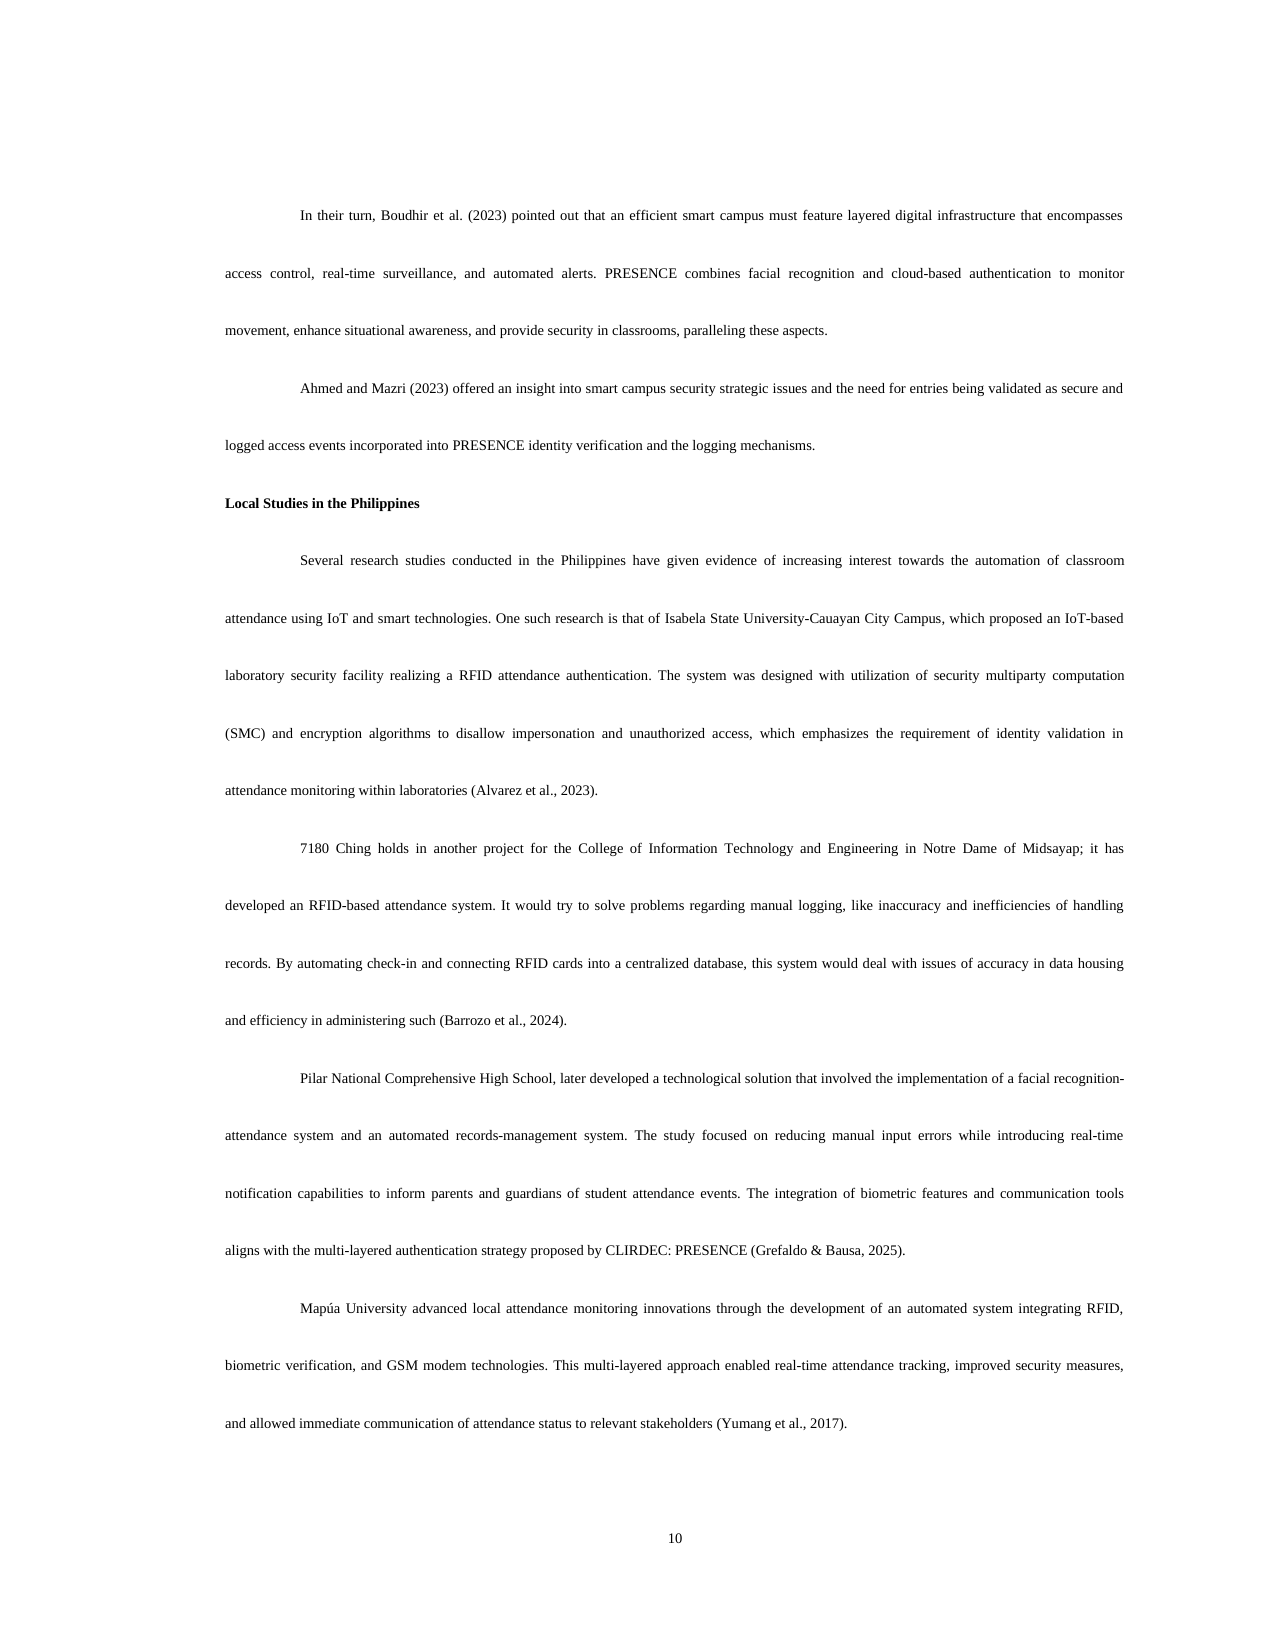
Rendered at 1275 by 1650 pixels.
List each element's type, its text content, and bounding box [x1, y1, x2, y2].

text Pilar National Comprehensive High School, later developed a technological solution that involved the implementation of a facial recognition-attendance system and an automated records-management system. The study focused on reducing manual input errors while introducing real-time notification capabilities to inform parents and guardians of student attendance events. The integration of biometric features and communication tools aligns with the multi-layered authentication strategy proposed by CLIRDEC: PRESENCE (Grefaldo & Bausa, 2025). [225, 1058, 1125, 1259]
subtitle Ahmed and Mazri (2023) offered an insight into smart campus security strategic issues and the need for entries being validated as secure and logged access events incorporated into PRESENCE identity verification and the logging mechanisms. [225, 367, 1125, 454]
text Several research studies conducted in the Philippines have given evidence of increasing interest towards the automation of classroom attendance using IoT and smart technologies. One such research is that of Isabela State University-Cauayan City Campus, which proposed an IoT-based laboratory security facility realizing a RFID attendance authentication. The system was designed with utilization of security multiparty computation (SMC) and encryption algorithms to disallow impersonation and unauthorized access, which emphasizes the requirement of identity validation in attendance monitoring within laboratories (Alvarez et al., 2023). [225, 540, 1125, 799]
subtitle In their turn, Boudhir et al. (2023) pointed out that an efficient smart campus must feature layered digital infrastructure that encompasses access control, real-time surveillance, and automated alerts. PRESENCE combines facial recognition and cloud-based authentication to monitor movement, enhance situational awareness, and provide security in classrooms, paralleling these aspects. [225, 195, 1125, 339]
text Local Studies in the Philippines [225, 483, 1125, 511]
text 7180 Ching holds in another project for the College of Information Technology and Engineering in Notre Dame of Midsayap; it has developed an RFID-based attendance system. It would try to solve problems regarding manual logging, like inaccuracy and inefficiencies of handling records. By automating check-in and connecting RFID cards into a centralized database, this system would deal with issues of accuracy in data housing and efficiency in administering such (Barrozo et al., 2024). [225, 828, 1125, 1029]
text Mapúa University advanced local attendance monitoring innovations through the development of an automated system integrating RFID, biometric verification, and GSM modem technologies. This multi-layered approach enabled real-time attendance tracking, improved security measures, and allowed immediate communication of attendance status to relevant stakeholders (Yumang et al., 2017). [225, 1288, 1125, 1431]
